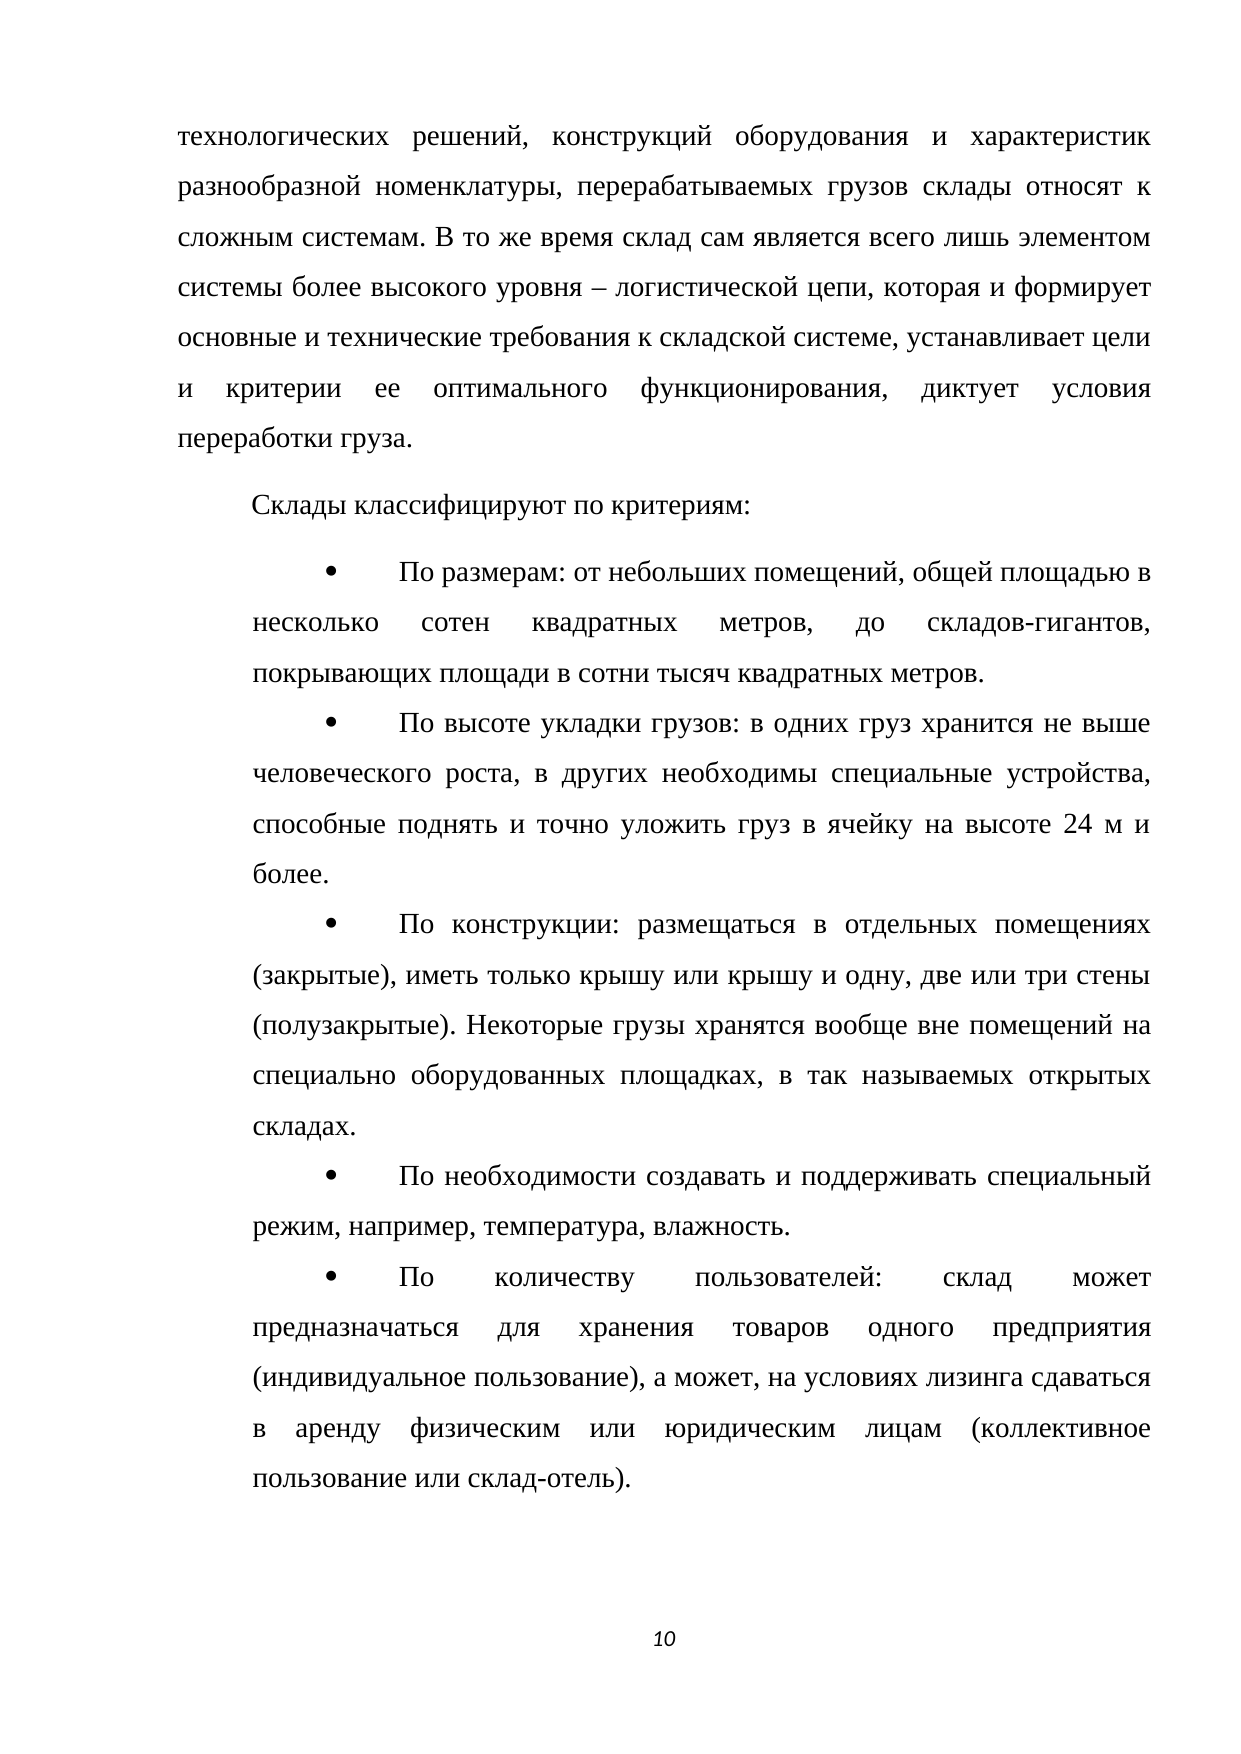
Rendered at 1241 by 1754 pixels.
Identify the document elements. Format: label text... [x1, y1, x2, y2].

list По необходимости создавать и поддерживать специальный режим, например, температура, влажность. [252, 1158, 1152, 1242]
list По количеству пользователей: склад может предназначаться для хранения товаров одного предприятия (индивидуальное пользование), а может, на условиях лизинга сдаваться в аренду физическим или юридическим лицам (коллективное пользование или склад-отель). [252, 1259, 1152, 1494]
list По конструкции: размещаться в отдельных помещениях (закрытые), иметь только крышу или крышу и одну, две или три стены (полузакрытые). Некоторые грузы хранятся вообще вне помещений на специально оборудованных площадках, в так называемых открытых складах. [252, 906, 1152, 1141]
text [177, 118, 1152, 453]
list По размерам: от небольших помещений, общей площадью в несколько сотен квадратных метров, до складов-гигантов, покрывающих площади в сотни тысяч квадратных метров. [252, 554, 1152, 688]
list По высоте укладки грузов: в одних груз хранится не выше человеческого роста, в других необходимы специальные устройства, способные поднять и точно уложить груз в ячейку на высоте 24 м и более. [252, 705, 1152, 889]
text Склады классифицируют по критериям: [177, 487, 1152, 521]
